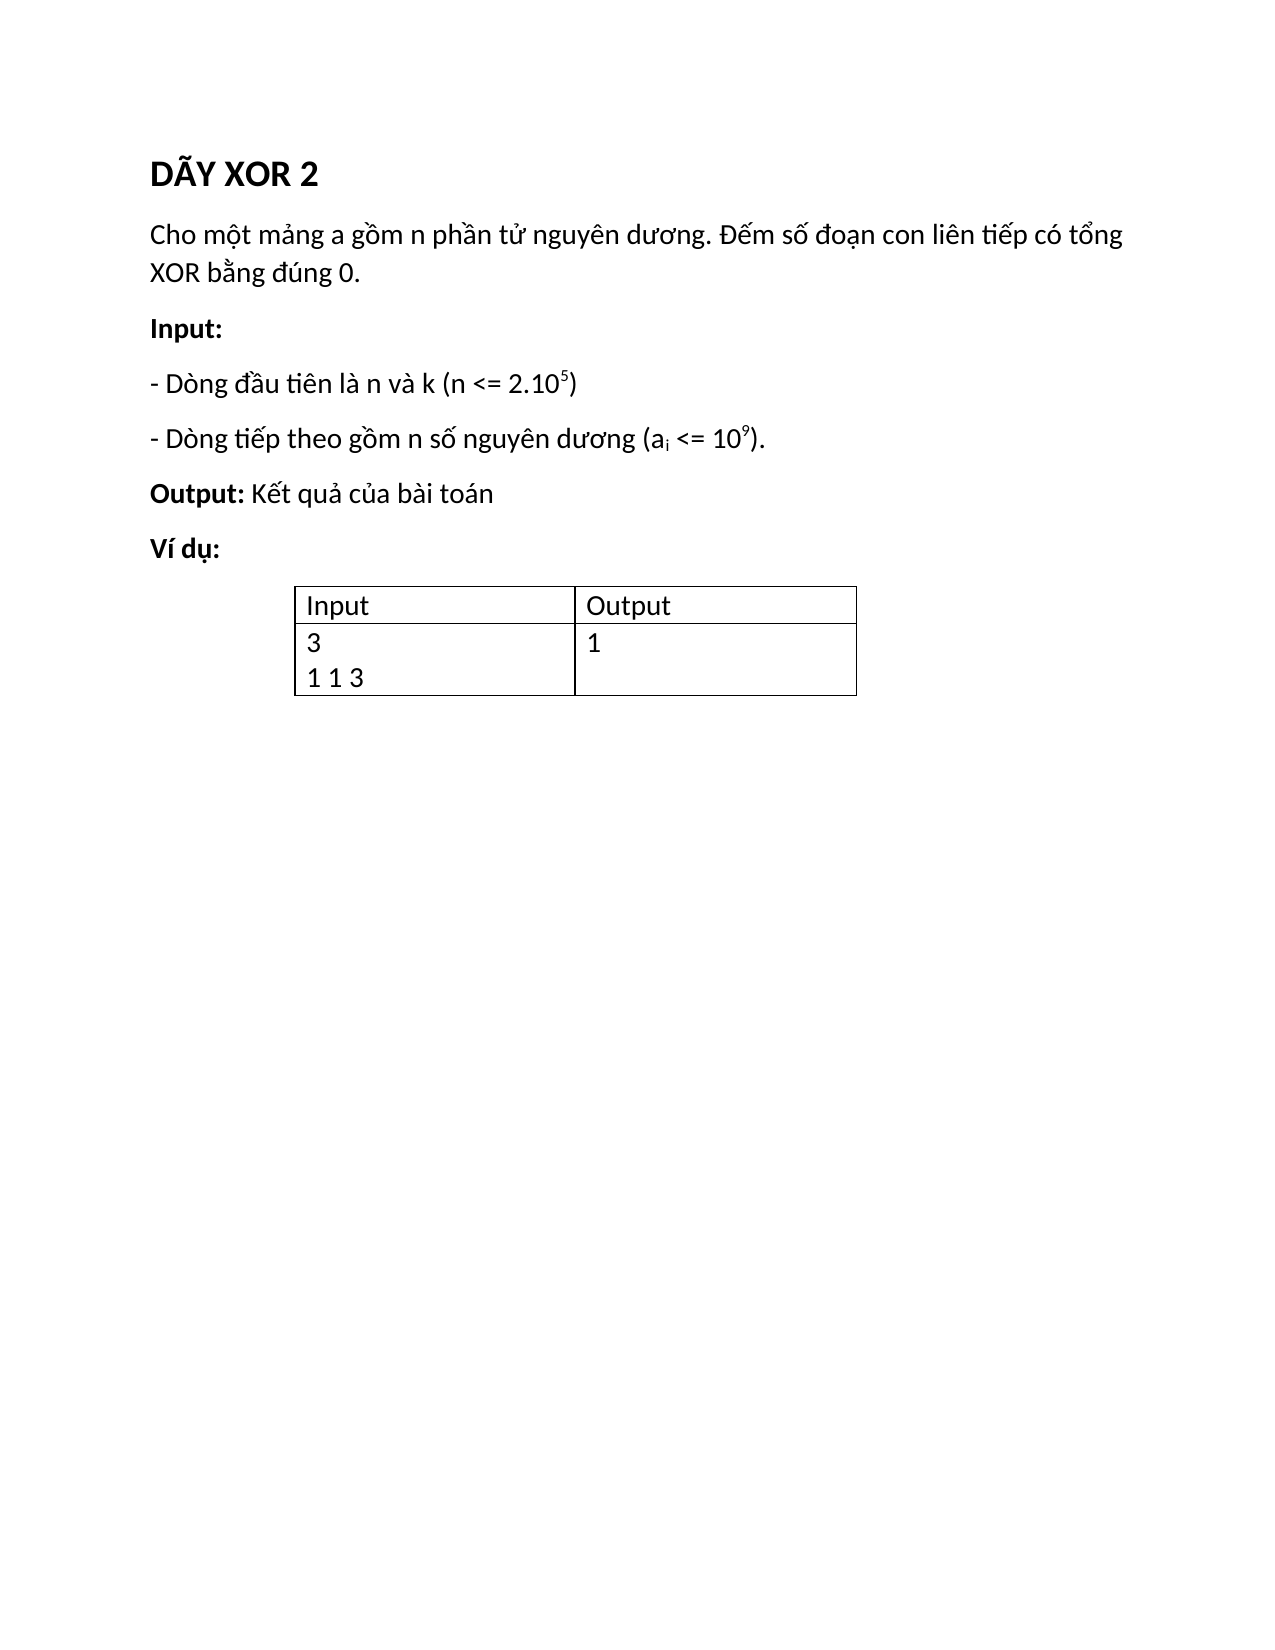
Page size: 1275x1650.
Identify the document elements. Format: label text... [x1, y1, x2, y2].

table_header Output [576, 587, 856, 623]
text DÃY XOR 2 [150, 150, 1125, 196]
text - Dòng đầu tiên là n và k (n <= 2.105) [150, 365, 1125, 400]
text Output: Kết quả của bài toán [150, 475, 1125, 511]
text Ví dụ: [150, 530, 1125, 566]
text - Dòng tiếp theo gồm n số nguyên dương (ai <= 109). [150, 420, 1125, 456]
table_header Input [296, 587, 574, 623]
text Cho một mảng a gồm n phần tử nguyên dương. Đếm số đoạn con liên tiếp có tổng XOR bằng đúng 0. [150, 216, 1125, 290]
table_cell 1 [576, 624, 856, 695]
table_cell 3 1 1 3 [296, 624, 574, 695]
text Input: [150, 310, 1125, 345]
